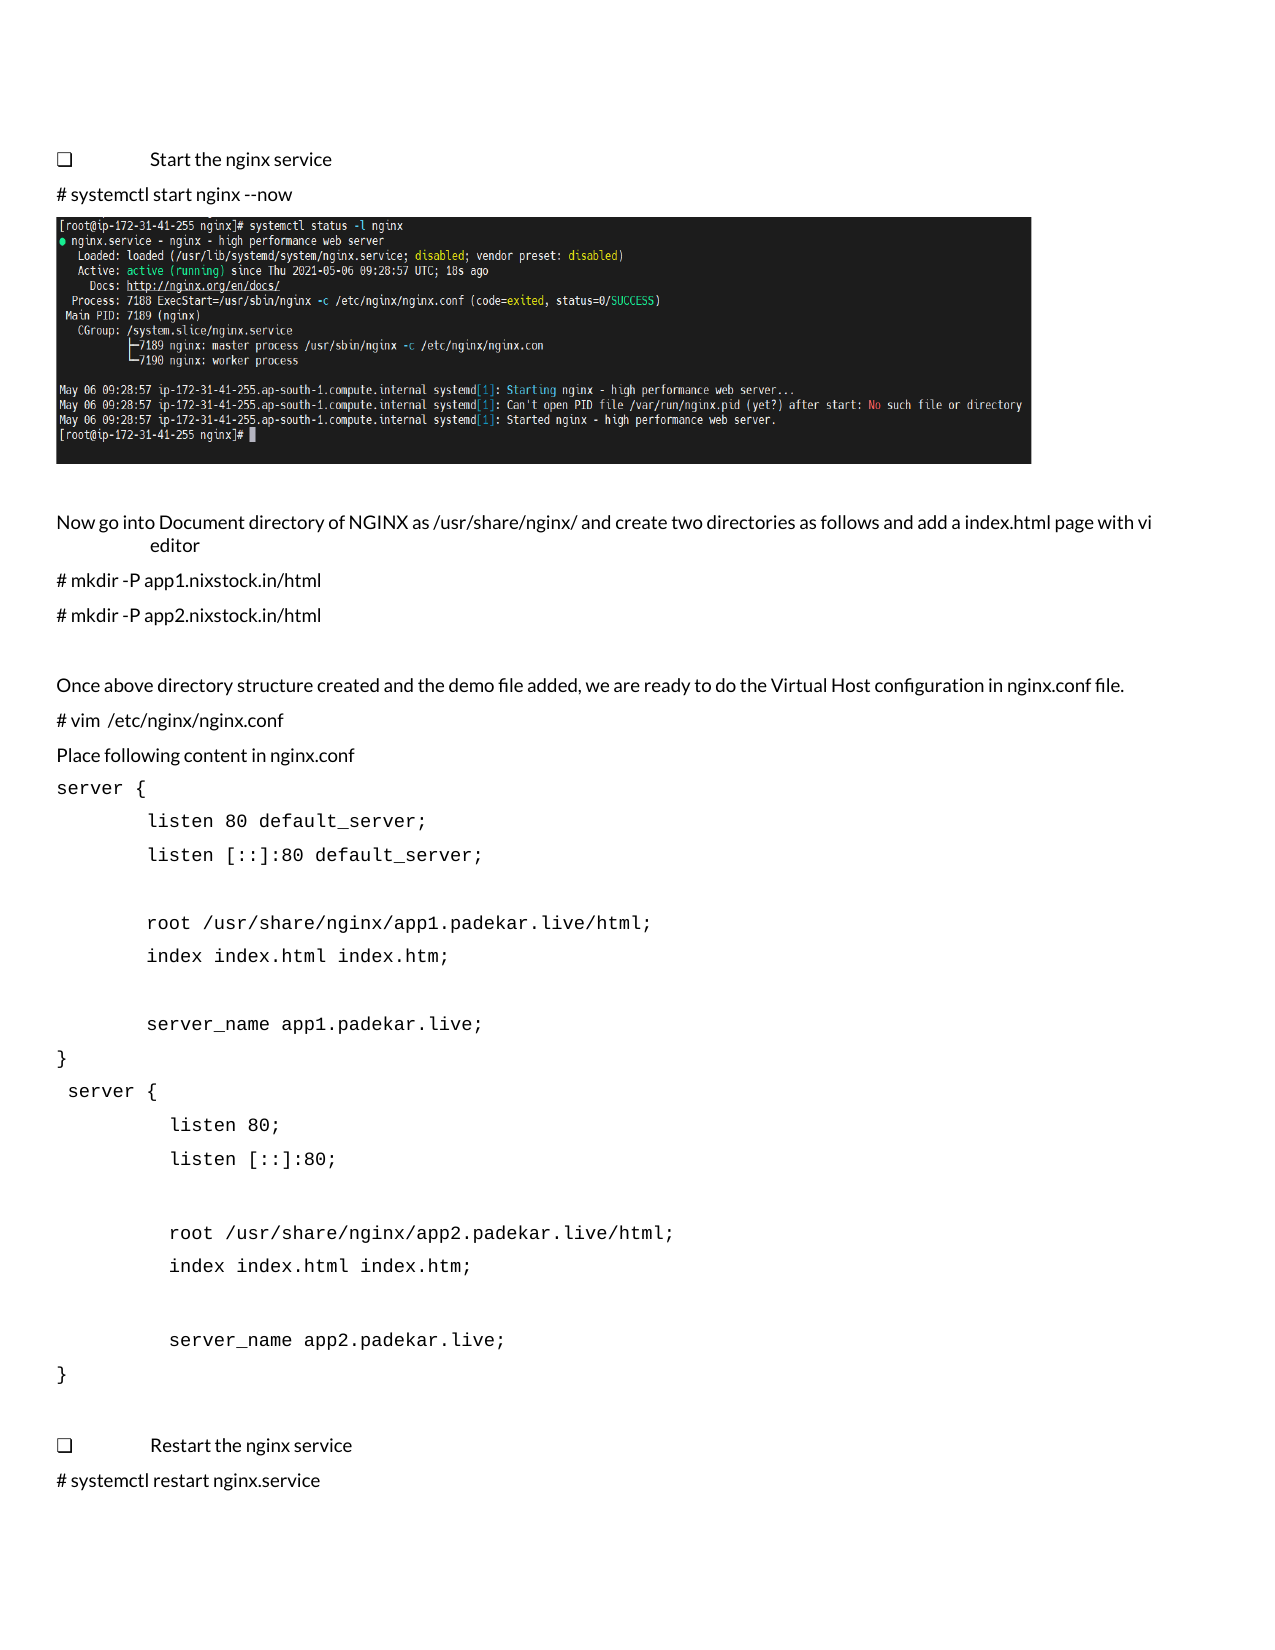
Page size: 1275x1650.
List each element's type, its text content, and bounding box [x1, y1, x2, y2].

text server_name app2.padekar.live; [56, 1331, 1200, 1352]
text # systemctl start nginx --now [56, 182, 1200, 205]
text listen [::]:80; [56, 1150, 1200, 1171]
list Restart the nginx service [56, 1433, 1200, 1456]
text # mkdir -P app2.nixstock.in/html [56, 603, 1200, 626]
text } [56, 1365, 1200, 1386]
text root /usr/share/nginx/app2.padekar.live/html; [56, 1223, 1200, 1245]
text # vim /etc/nginx/nginx.conf [56, 708, 1200, 731]
text index index.html index.htm; [56, 1257, 1200, 1278]
text root /usr/share/nginx/app1.padekar.live/html; [56, 913, 1200, 935]
text # systemctl restart nginx.service [56, 1468, 1200, 1491]
text server_name app1.padekar.live; [56, 1015, 1200, 1036]
text listen 80 default_server; [56, 812, 1200, 833]
text Place following content in nginx.conf [56, 743, 1200, 766]
list Start the nginx service [56, 147, 1200, 170]
text server { [56, 1082, 1200, 1103]
text listen [::]:80 default_server; [56, 846, 1200, 867]
text listen 80; [56, 1116, 1200, 1137]
text Now go into Document directory of NGINX as /usr/share/nginx/ and create two directories as follows and add a index.html page with vi editor [56, 511, 1200, 556]
text Once above directory structure created and the demo file added, we are ready to do the Virtual Host configuration in nginx.conf file. [56, 673, 1200, 696]
text server { [56, 778, 1200, 800]
text index index.html index.htm; [56, 947, 1200, 968]
text } [56, 1048, 1200, 1070]
picture [56, 217, 1032, 464]
text # mkdir -P app1.nixstock.in/html [56, 568, 1200, 591]
